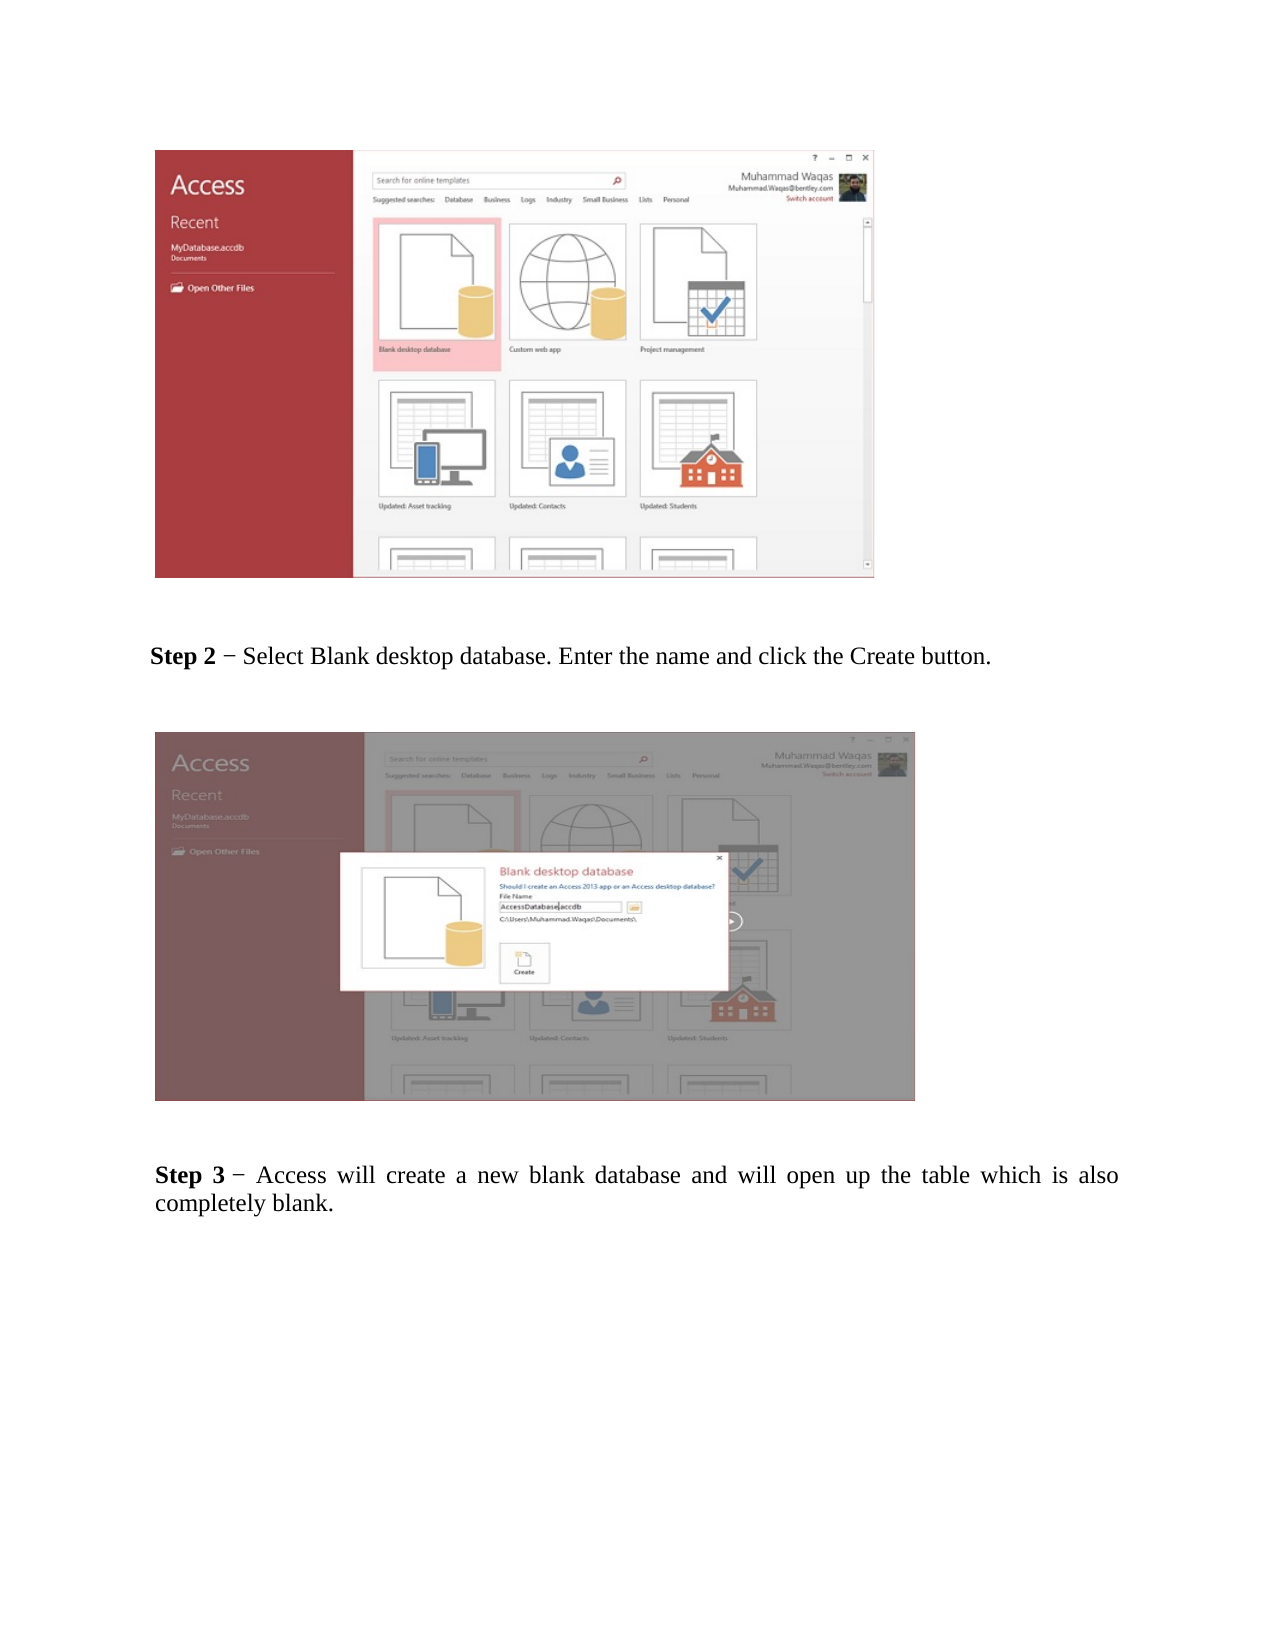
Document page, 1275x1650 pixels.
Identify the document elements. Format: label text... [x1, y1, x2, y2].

text Step 2 − Select Blank desktop database. Enter the name and click the Create button. [150, 641, 1125, 669]
picture [155, 150, 875, 578]
text Step 3 − Access will create a new blank database and will open up the table which is also completely blank. [155, 1188, 1120, 1217]
picture [155, 732, 916, 1101]
